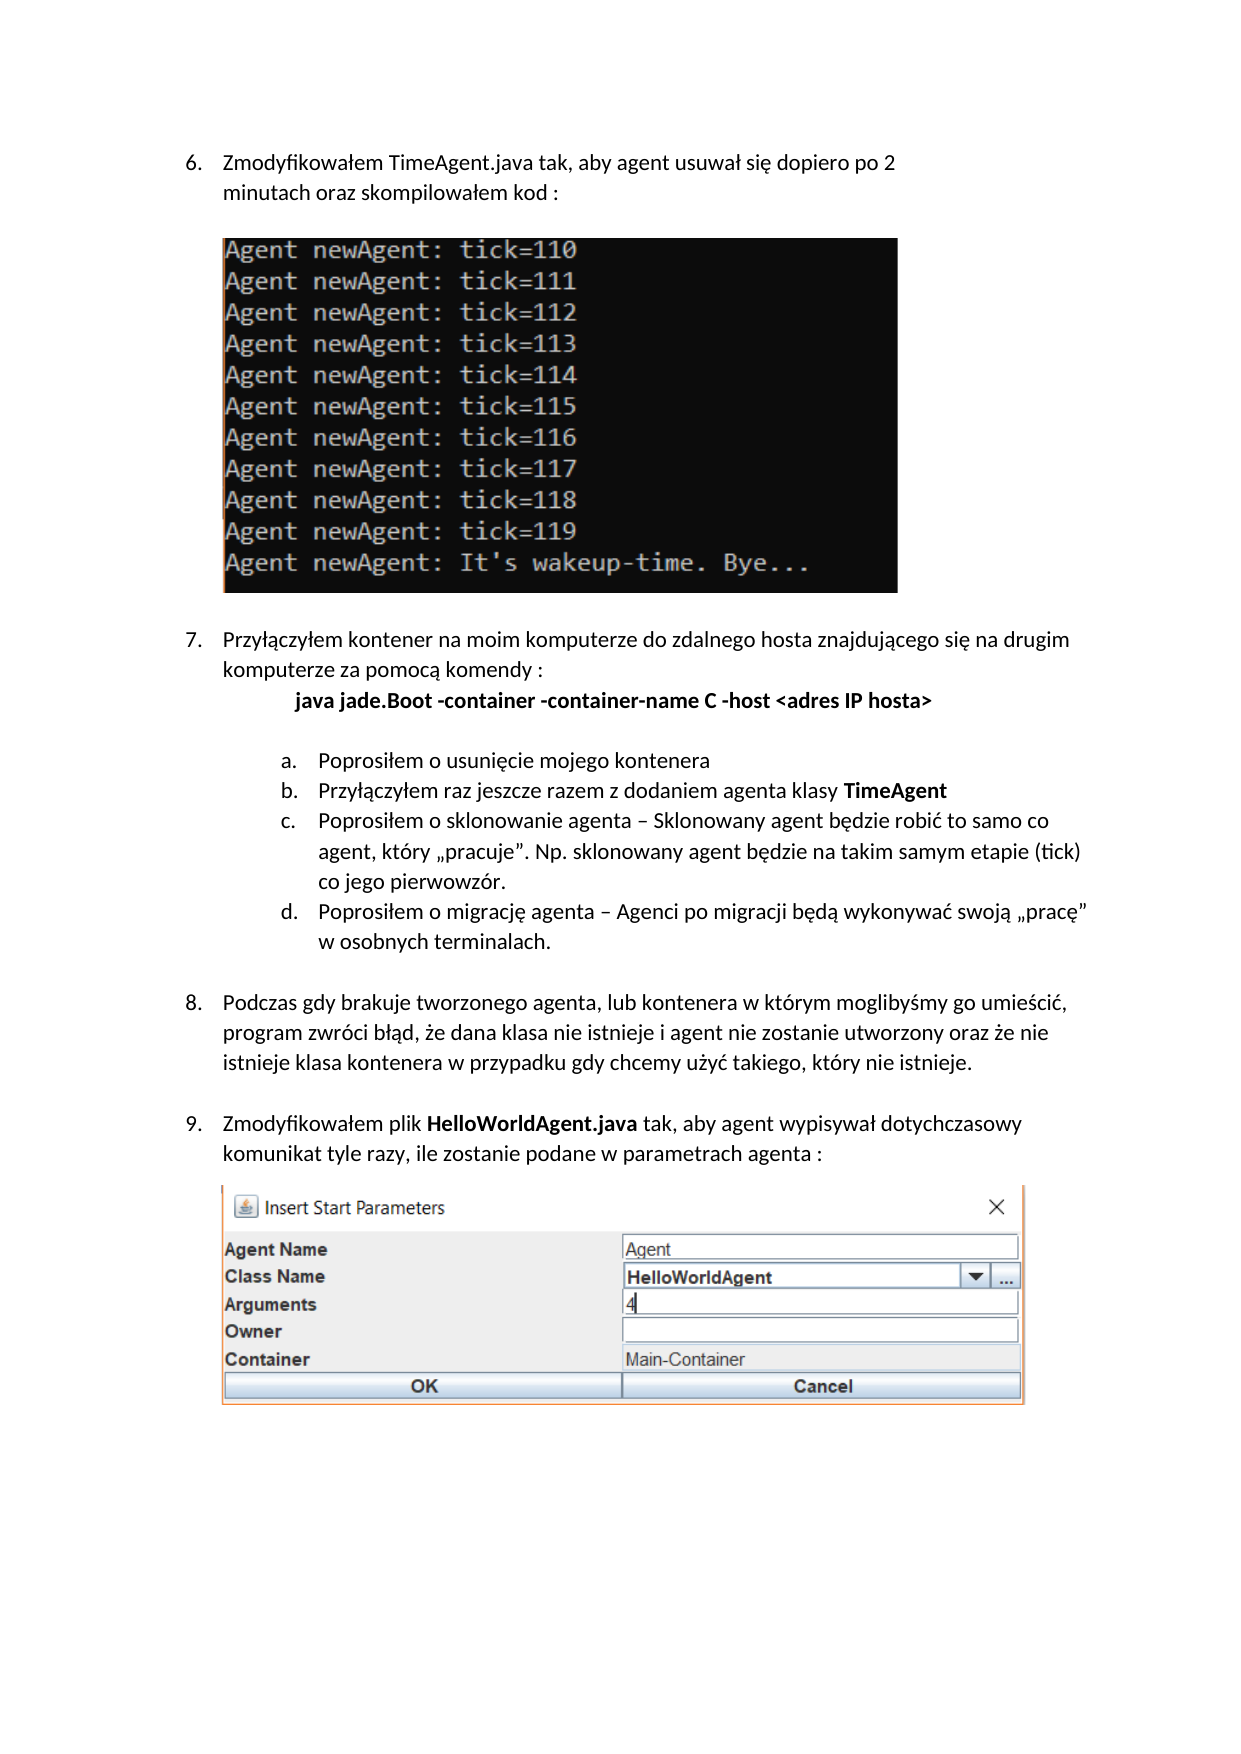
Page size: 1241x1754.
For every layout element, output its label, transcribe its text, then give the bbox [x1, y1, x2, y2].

list Poprosiłem o migrację agenta – Agenci po migracji będą wykonywać swoją „pracę” w osobnych terminalach. [281, 897, 1093, 955]
list program zwróci błąd, że dana klasa nie istnieje i agent nie zostanie utworzony oraz że nie istnieje klasa kontenera w przypadku gdy chcemy użyć takiego, który nie istnieje. [223, 1018, 1093, 1076]
picture [221, 1185, 1026, 1405]
list Podczas gdy brakuje tworzonego agenta, lub kontenera w którym moglibyśmy go umieścić, [185, 988, 1093, 1016]
list Poprosiłem o usunięcie mojego kontenera [281, 746, 1093, 774]
list Zmodyfikowałem plik HelloWorldAgent.java tak, aby agent wypisywał dotychczasowy komunikat tyle razy, ile zostanie podane w parametrach agenta : [185, 1109, 1093, 1167]
list Zmodyfikowałem TimeAgent.java tak, aby agent usuwał się dopiero po 2 [185, 148, 1093, 176]
list Przyłączyłem kontener na moim komputerze do zdalnego hosta znajdującego się na drugim komputerze za pomocą komendy : [185, 625, 1093, 683]
list minutach oraz skompilowałem kod : [223, 178, 1093, 206]
picture [222, 238, 898, 593]
list Przyłączyłem raz jeszcze razem z dodaniem agenta klasy TimeAgent [281, 776, 1093, 804]
list Poprosiłem o sklonowanie agenta – Sklonowany agent będzie robić to samo co agent, który „pracuje”. Np. sklonowany agent będzie na takim samym etapie (tick) co jego pierwowzór. [281, 807, 1093, 895]
list java jade.Boot -container -container-name C -host <adres IP hosta> [223, 686, 1093, 714]
